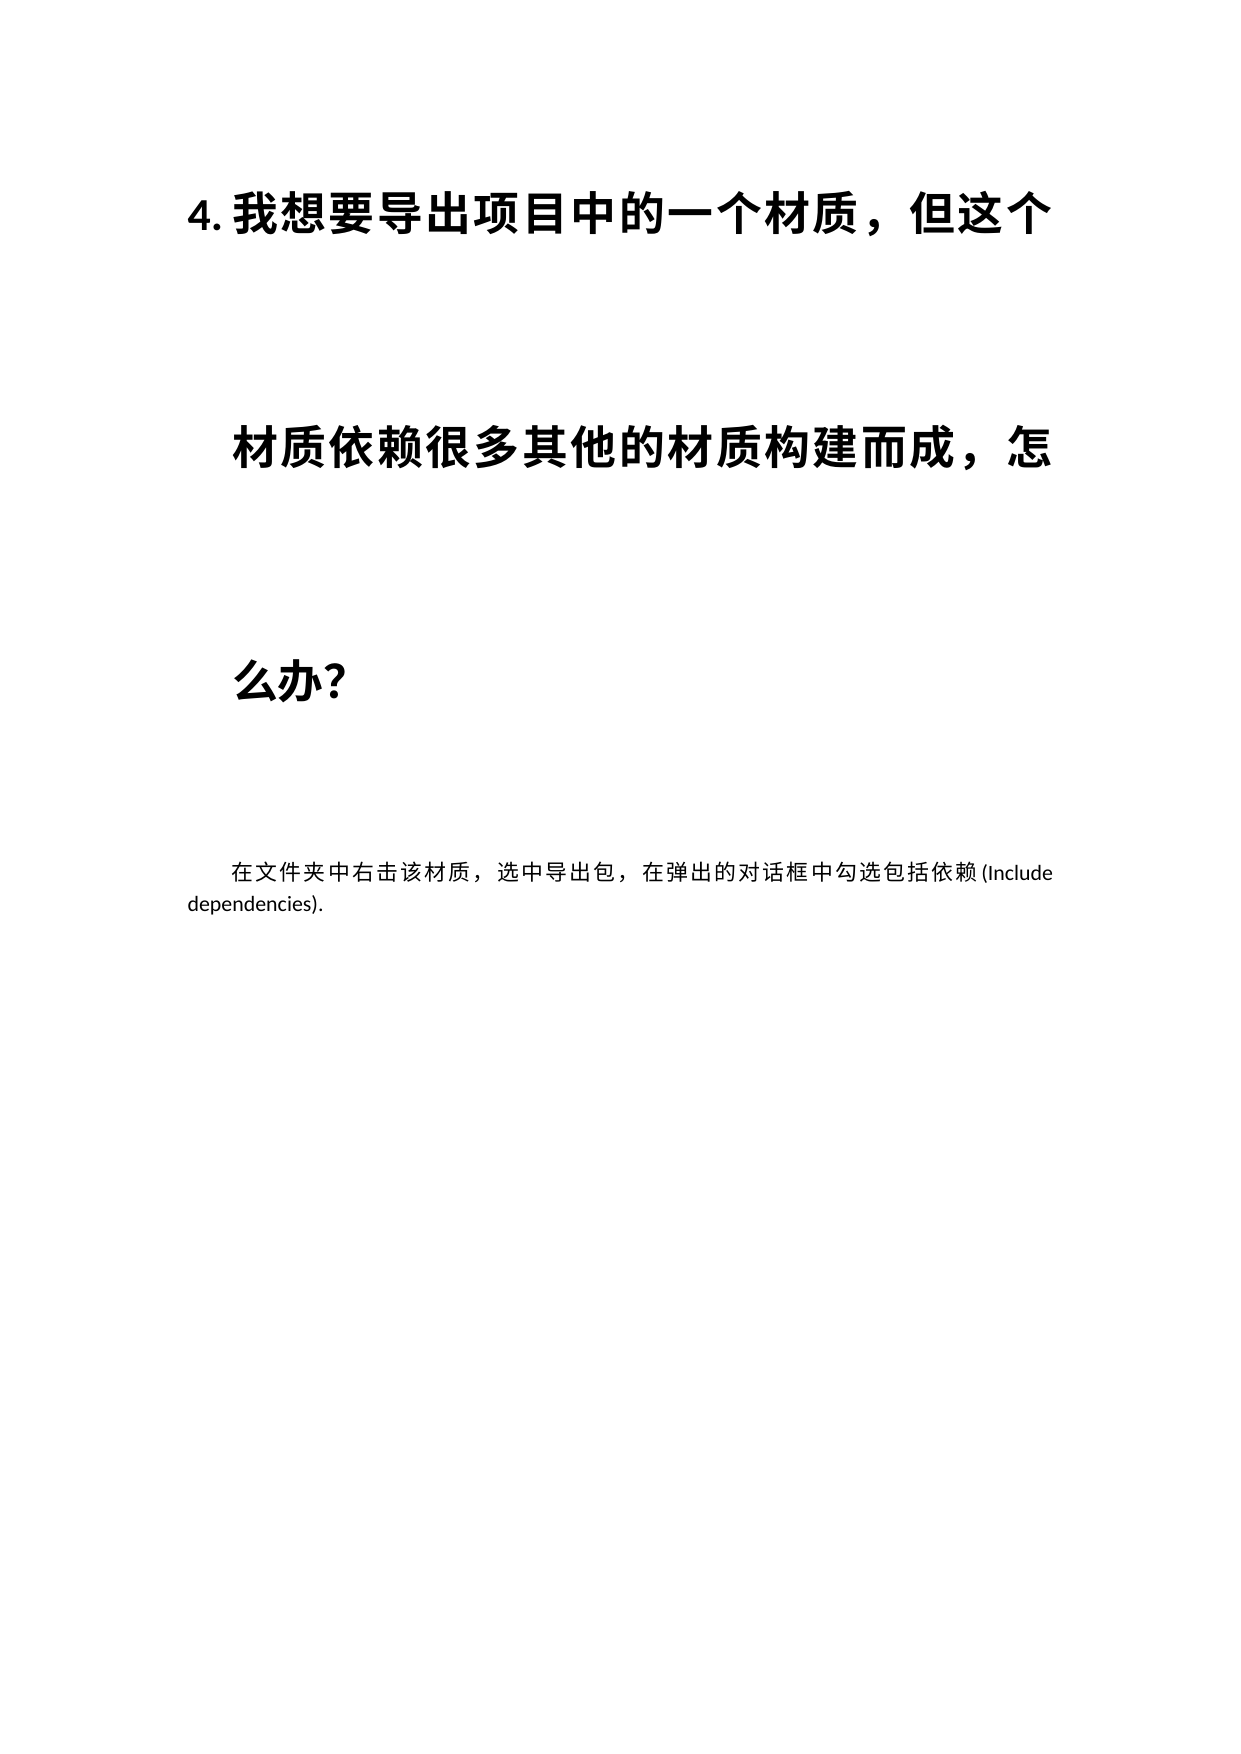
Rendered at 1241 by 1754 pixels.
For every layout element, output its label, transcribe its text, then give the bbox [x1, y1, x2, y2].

list 在文件夹中右击该材质，选中导出包，在弹出的对话框中勾选包括依赖(Include dependencies). [187, 854, 1053, 919]
subtitle 我想要导出项目中的一个材质，但这个材质依赖很多其他的材质构建而成，怎么办？ [187, 162, 1053, 727]
